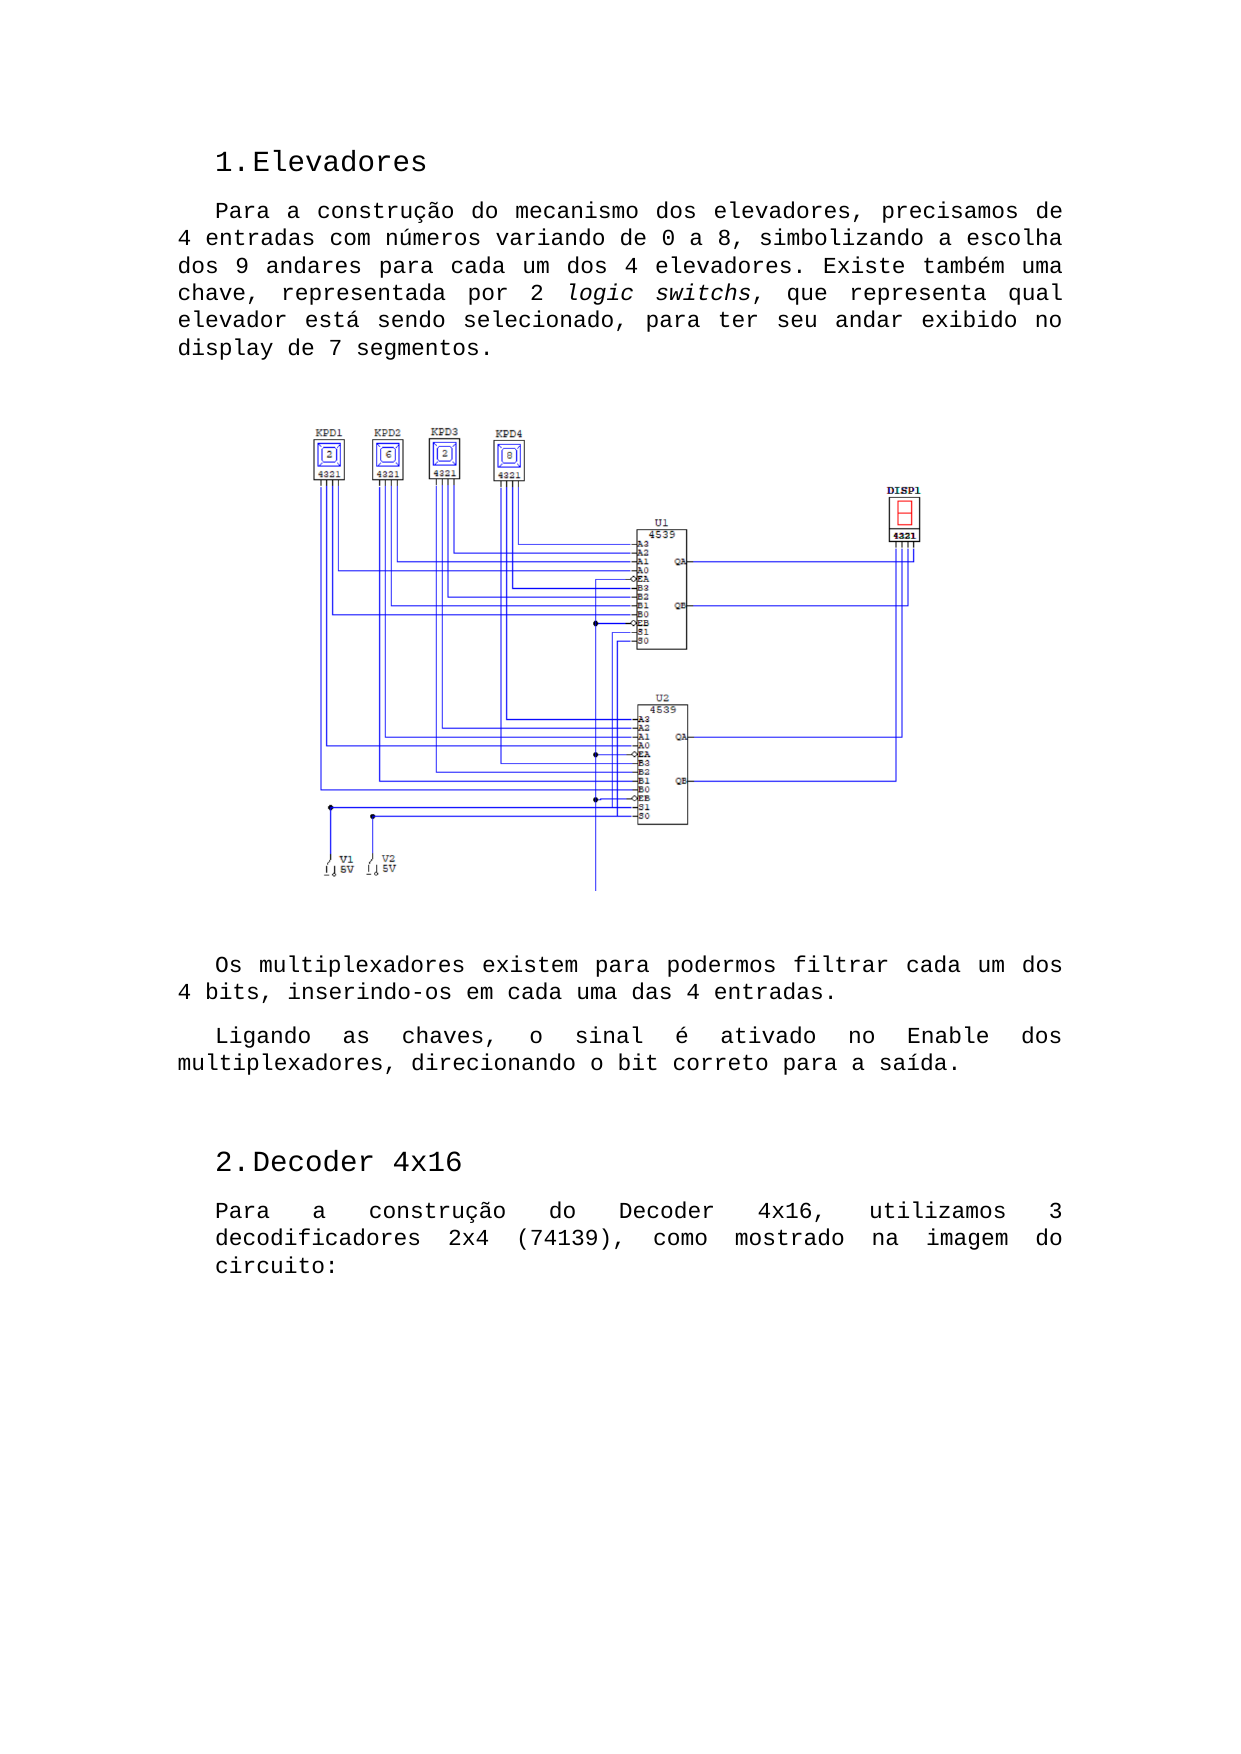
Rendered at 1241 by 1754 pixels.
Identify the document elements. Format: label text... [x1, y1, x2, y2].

text Para a construção do mecanismo dos elevadores, precisamos de 4 entradas com números variando de 0 a 8, simbolizando a escolha dos 9 andares para cada um dos 4 elevadores. Existe também uma chave, representada por 2 logic switchs, que representa qual elevador está sendo selecionado, para ter seu andar exibido no display de 7 segmentos. [177, 199, 1063, 362]
picture [292, 424, 986, 891]
text Ligando as chaves, o sinal é ativado no Enable dos multiplexadores, direcionando o bit correto para a saída. [177, 1024, 1063, 1078]
list Elevadores [215, 148, 1063, 181]
text Para a construção do Decoder 4x16, utilizamos 3 decodificadores 2x4 (74139), como mostrado na imagem do circuito: [215, 1199, 1063, 1280]
list Decoder 4x16 [215, 1147, 1063, 1181]
text Os multiplexadores existem para podermos filtrar cada um dos 4 bits, inserindo-os em cada uma das 4 entradas. [177, 953, 1063, 1006]
